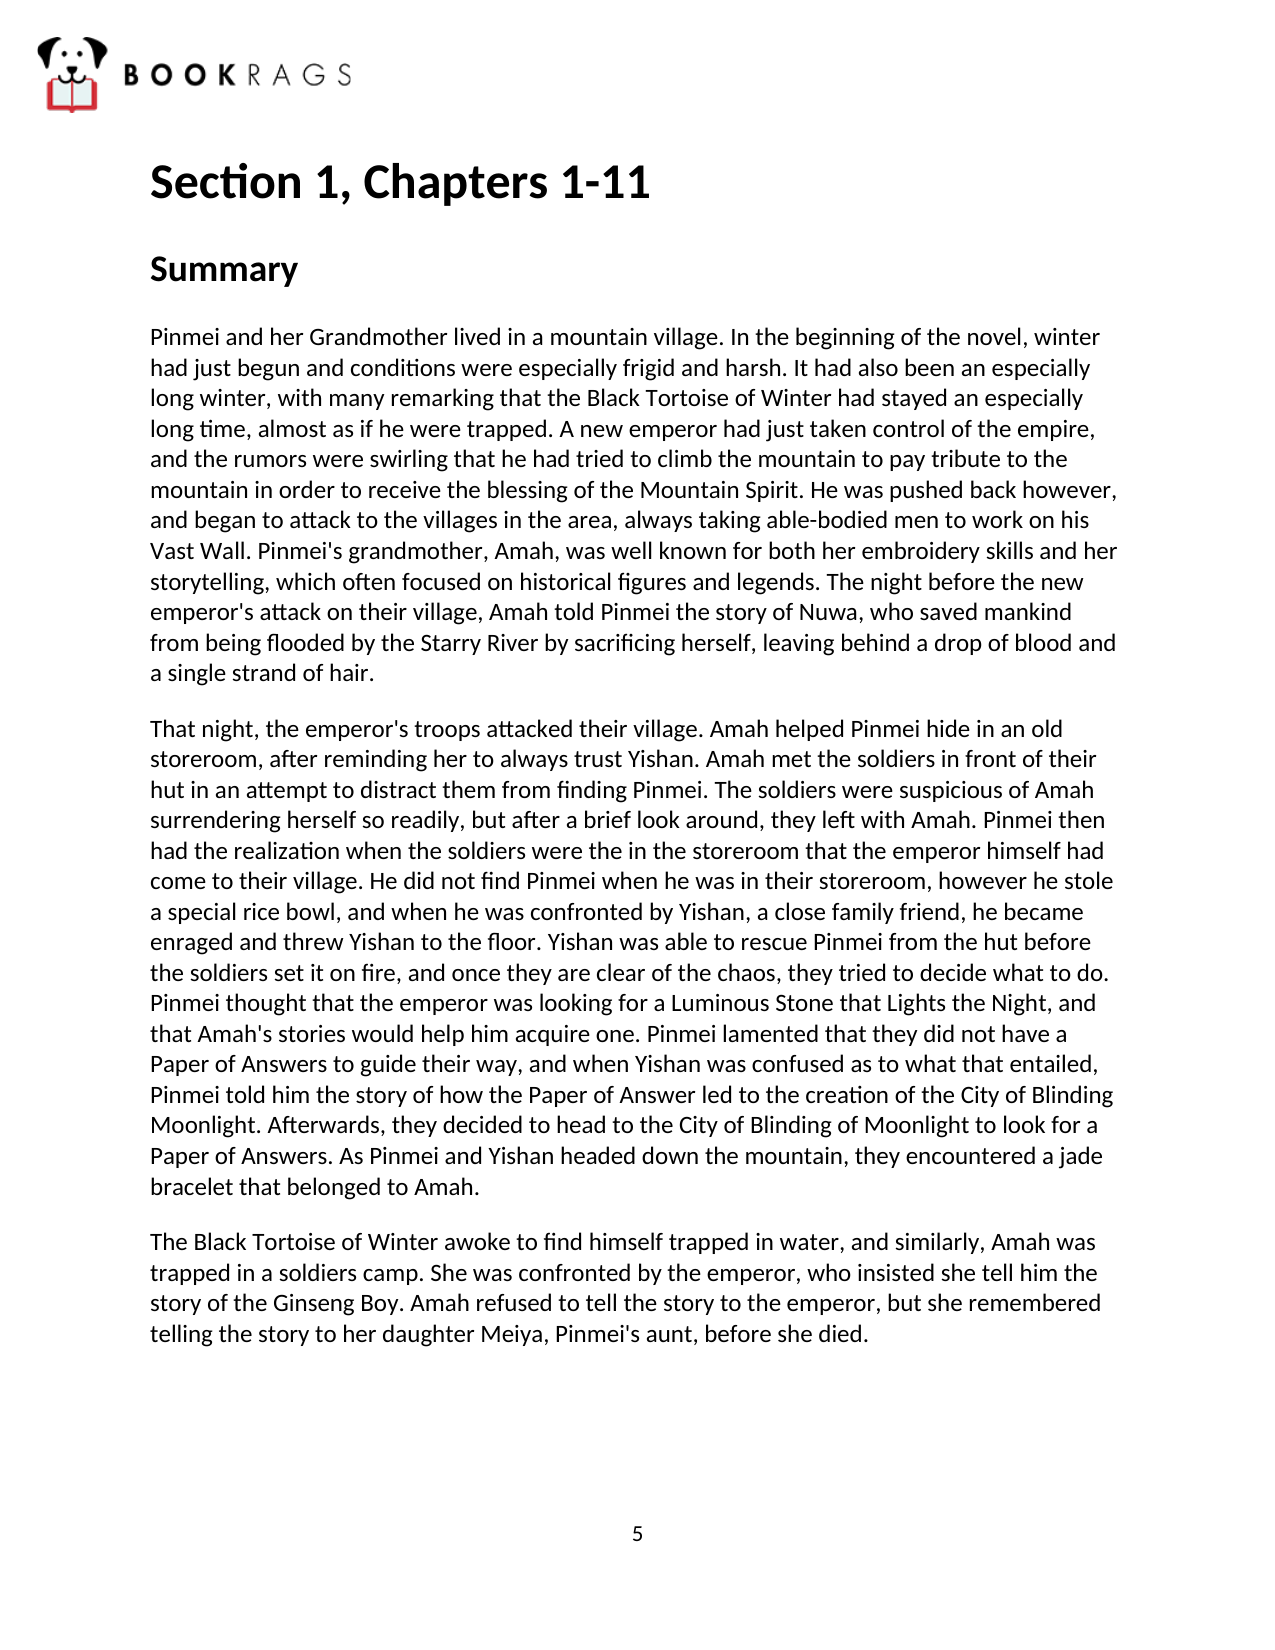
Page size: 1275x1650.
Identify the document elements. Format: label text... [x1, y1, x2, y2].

text Pinmei and her Grandmother lived in a mountain village. In the beginning of the novel, winter had just begun and conditions were especially frigid and harsh. It had also been an especially long winter, with many remarking that the Black Tortoise of Winter had stayed an especially long time, almost as if he were trapped. A new emperor had just taken control of the empire, and the rumors were swirling that he had tried to climb the mountain to pay tribute to the mountain in order to receive the blessing of the Mountain Spirit. He was pushed back however, and began to attack to the villages in the area, always taking able-bodied men to work on his Vast Wall. Pinmei's grandmother, Amah, was well known for both her embroidery skills and her storytelling, which often focused on historical figures and legends. The night before the new emperor's attack on their village, Amah told Pinmei the story of Nuwa, who saved mankind from being flooded by the Starry River by sacrificing herself, leaving behind a drop of blood and a single strand of hair. [150, 322, 1125, 688]
picture [37, 37, 351, 113]
text That night, the emperor's troops attacked their village. Amah helped Pinmei hide in an old storeroom, after reminding her to always trust Yishan. Amah met the soldiers in front of their hut in an attempt to distract them from finding Pinmei. The soldiers were suspicious of Amah surrendering herself so readily, but after a brief look around, they left with Amah. Pinmei then had the realization when the soldiers were the in the storeroom that the emperor himself had come to their village. He did not find Pinmei when he was in their storeroom, however he stole a special rice bowl, and when he was confronted by Yishan, a close family friend, he became enraged and threw Yishan to the floor. Yishan was able to rescue Pinmei from the hut before the soldiers set it on fire, and once they are clear of the chaos, they tried to decide what to do. Pinmei thought that the emperor was looking for a Luminous Stone that Lights the Night, and that Amah's stories would help him acquire one. Pinmei lamented that they did not have a Paper of Answers to guide their way, and when Yishan was confused as to what that entailed, Pinmei told him the story of how the Paper of Answer led to the creation of the City of Blinding Moonlight. Afterwards, they decided to head to the City of Blinding of Moonlight to look for a Paper of Answers. As Pinmei and Yishan headed down the mountain, they encountered a jade bracelet that belonged to Amah. [150, 713, 1125, 1201]
text Summary [150, 244, 1125, 290]
text Section 1, Chapters 1-11 [150, 150, 1125, 211]
text The Black Tortoise of Winter awoke to find himself trapped in water, and similarly, Amah was trapped in a soldiers camp. She was confronted by the emperor, who insisted she tell him the story of the Ginseng Boy. Amah refused to tell the story to the emperor, but she remembered telling the story to her daughter Meiya, Pinmei's aunt, before she died. [150, 1226, 1125, 1348]
